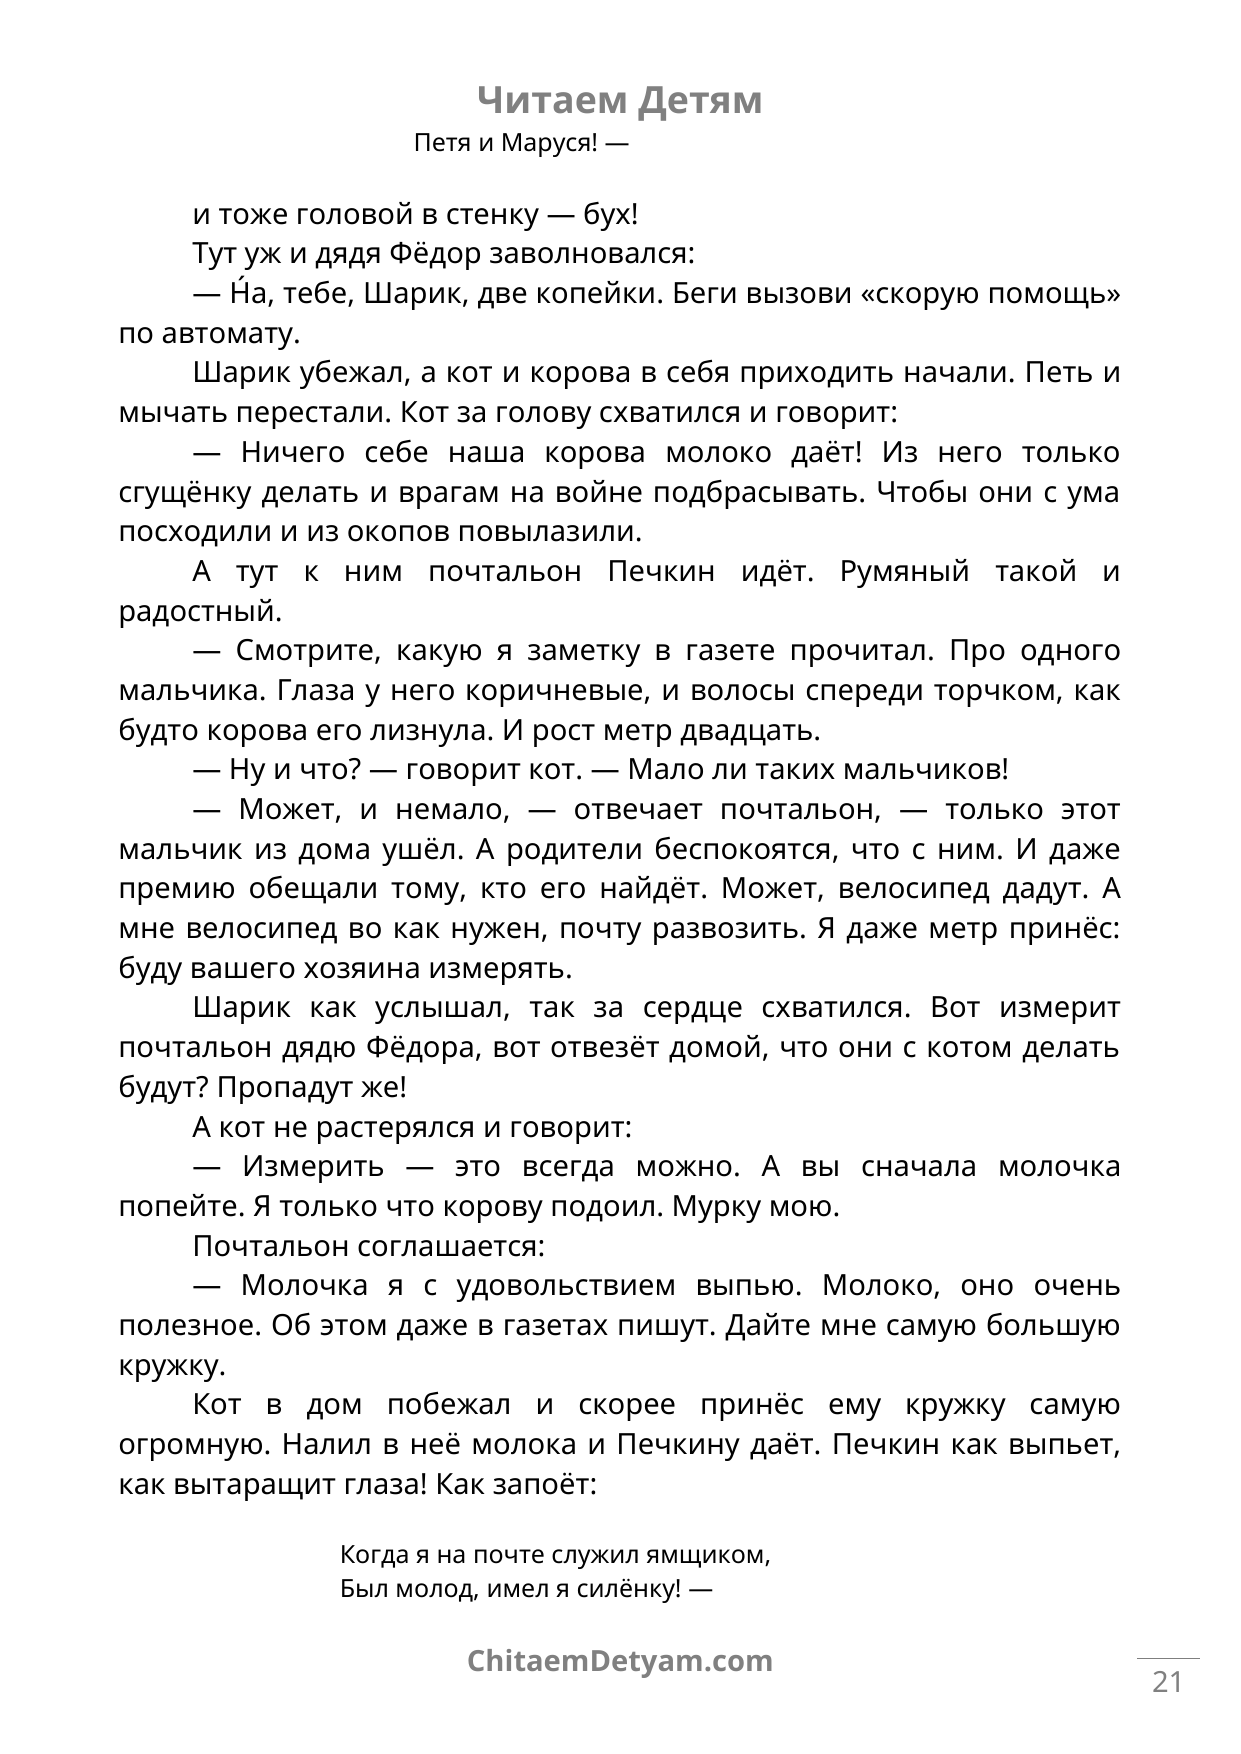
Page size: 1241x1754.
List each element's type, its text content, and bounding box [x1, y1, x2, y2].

text Шарик убежал, а кот и корова в себя приходить начали. Петь и мычать перестали. Кот за голову схватился и говорит: [118, 352, 1122, 431]
text — Измерить — это всегда можно. А вы сначала молочка попейте. Я только что корову подоил. Мурку мою. [118, 1146, 1122, 1225]
text Шарик как услышал, так за сердце схватился. Вот измерит почтальон дядю Фёдора, вот отвезёт домой, что они с котом делать будут? Пропадут же! [118, 987, 1122, 1106]
text А кот не растерялся и говорит: [118, 1106, 1122, 1146]
text — Молочка я с удовольствием выпью. Молоко, оно очень полезное. Об этом даже в газетах пишут. Дайте мне самую большую кружку. [118, 1264, 1122, 1384]
text Петя и Маруся! — [339, 125, 1122, 159]
text и тоже головой в стенку — бух! [118, 193, 1122, 233]
text Когда я на почте служил ямщиком, [266, 1537, 1122, 1571]
text — Может, и немало, — отвечает почтальон, — только этот мальчик из дома ушёл. А родители беспокоятся, что с ним. И даже премию обещали тому, кто его найдёт. Может, велосипед дадут. А мне велосипед во как нужен, почту развозить. Я даже метр принёс: буду вашего хозяина измерять. [118, 788, 1122, 987]
text Тут уж и дядя Фёдор заволновался: [118, 233, 1122, 272]
text — Н́а, тебе, Шарик, две копейки. Беги вызови «скорую помощь» по автомату. [118, 272, 1122, 352]
text Кот в дом побежал и скорее принёс ему кружку самую огромную. Налил в неё молока и Печкину даёт. Печкин как выпьет, как вытаращит глаза! Как запоёт: [118, 1384, 1122, 1503]
text А тут к ним почтальон Печкин идёт. Румяный такой и радостный. [118, 550, 1122, 629]
text Был молод, имел я силёнку! — [266, 1571, 1122, 1605]
text Почтальон соглашается: [118, 1225, 1122, 1264]
text — Ничего себе наша корова молоко даёт! Из него только сгущёнку делать и врагам на войне подбрасывать. Чтобы они с ума посходили и из окопов повылазили. [118, 431, 1122, 550]
text — Ну и что? — говорит кот. — Мало ли таких мальчиков! [118, 749, 1122, 788]
text — Смотрите, какую я заметку в газете прочитал. Про одного мальчика. Глаза у него коричневые, и волосы спереди торчком, как будто корова его лизнула. И рост метр двадцать. [118, 629, 1122, 749]
